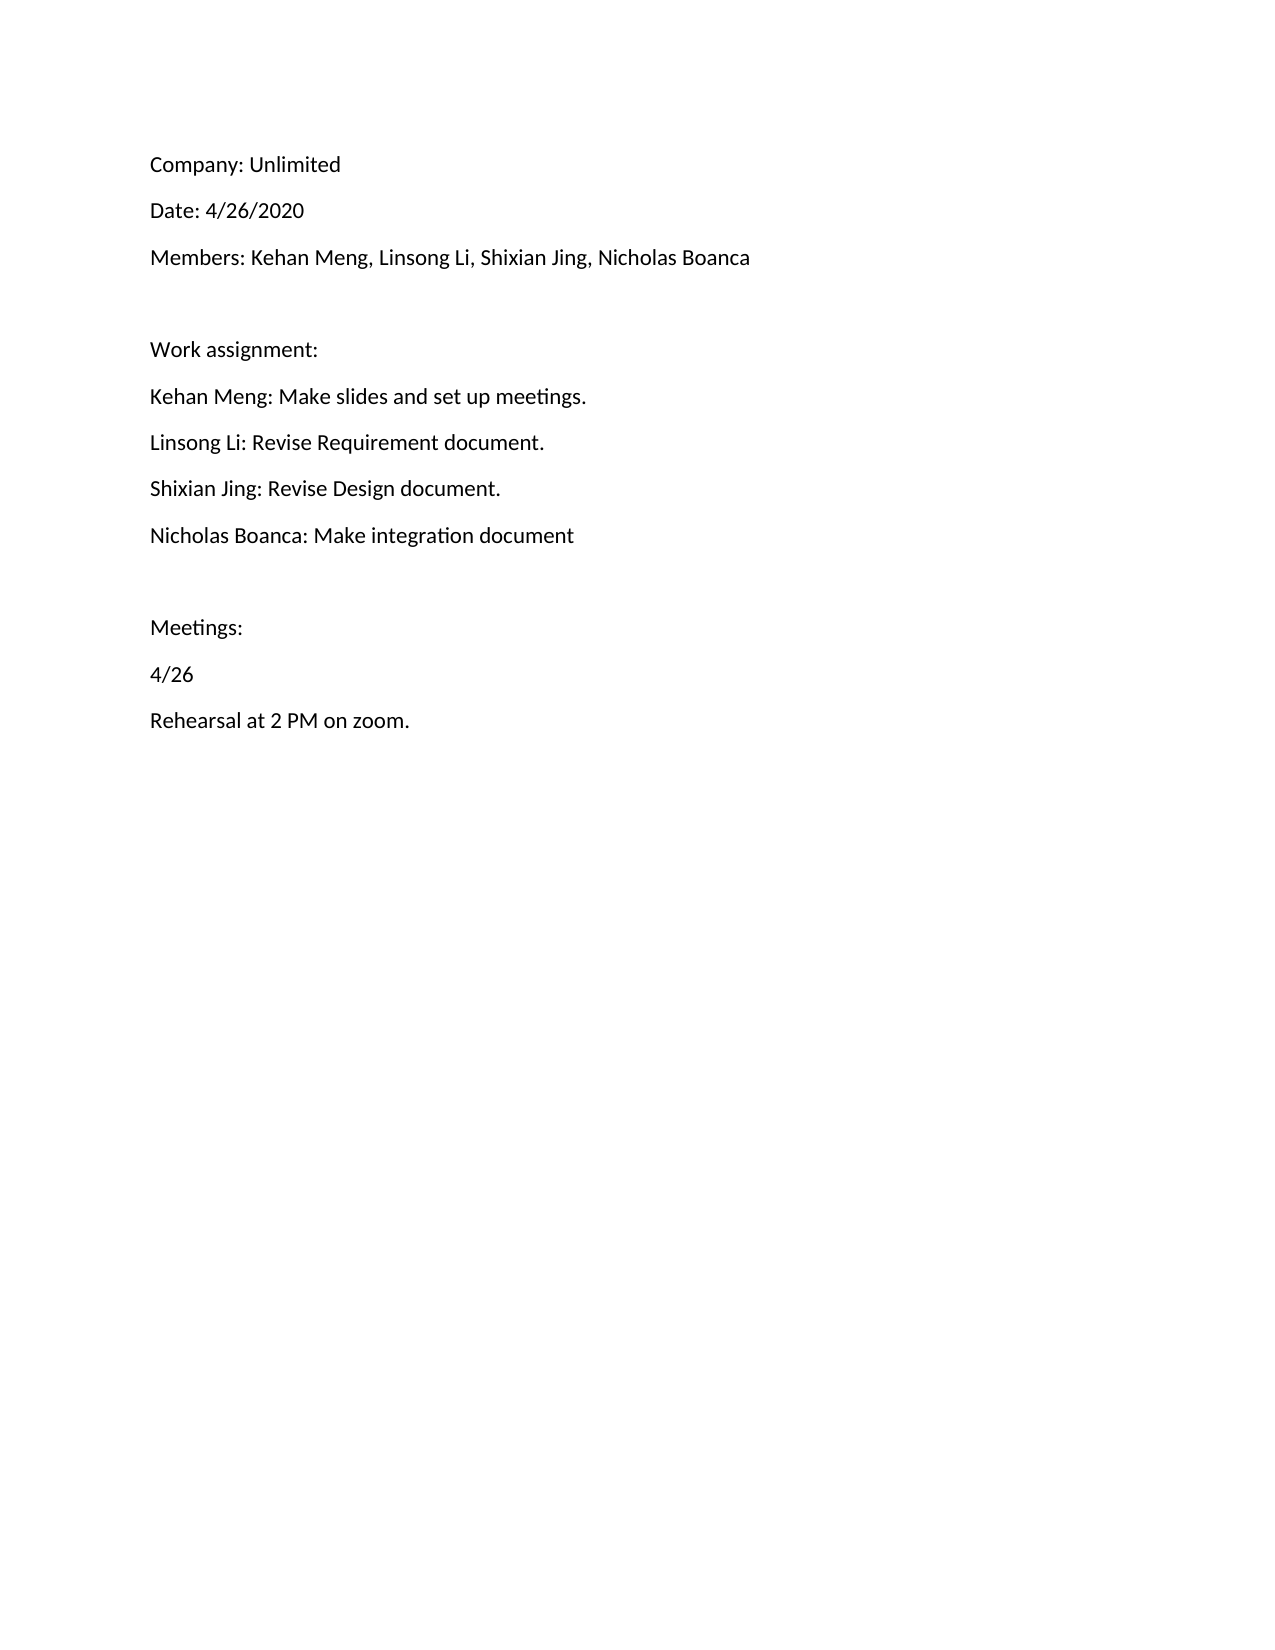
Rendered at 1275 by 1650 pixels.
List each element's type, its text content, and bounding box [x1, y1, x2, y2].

text Nicholas Boanca: Make integration document [150, 521, 1125, 549]
text Meetings: [150, 613, 1125, 642]
text Date: 4/26/2020 [150, 196, 1125, 224]
text Kehan Meng: Make slides and set up meetings. [150, 382, 1125, 410]
text Rehearsal at 2 PM on zoom. [150, 706, 1125, 734]
text Linsong Li: Revise Requirement document. [150, 428, 1125, 456]
text 4/26 [150, 660, 1125, 688]
text Shixian Jing: Revise Design document. [150, 474, 1125, 502]
text Members: Kehan Meng, Linsong Li, Shixian Jing, Nicholas Boanca [150, 243, 1125, 271]
text Company: Unlimited [150, 150, 1125, 178]
text Work assignment: [150, 335, 1125, 363]
